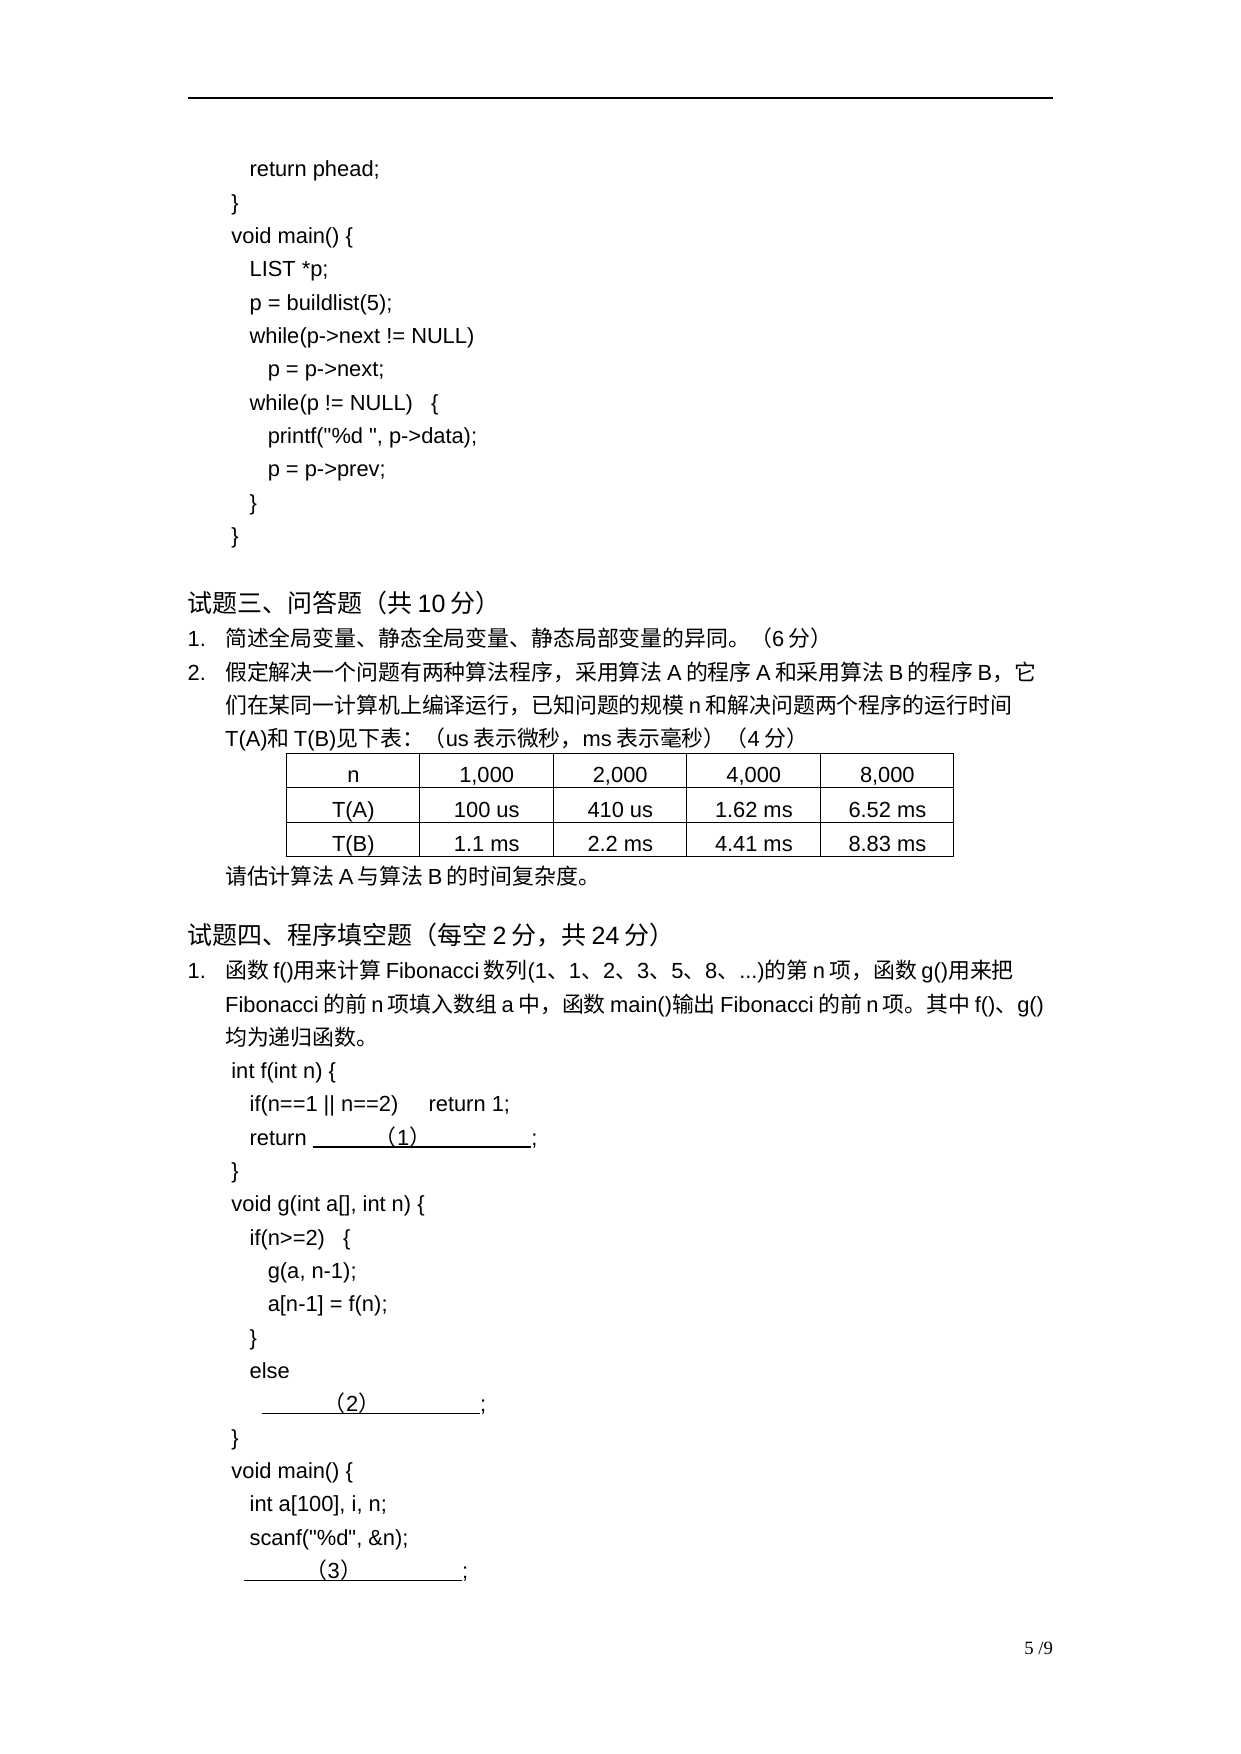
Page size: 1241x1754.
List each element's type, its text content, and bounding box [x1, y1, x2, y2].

text 试题三、问答题（共10分） [187, 583, 1053, 619]
text while(p != NULL) { [187, 383, 1053, 417]
text } [187, 517, 1053, 550]
table_header 4,000 [687, 754, 820, 787]
text int f(int n) { [187, 1052, 1053, 1085]
table_header 8,000 [821, 754, 953, 787]
list 假定解决一个问题有两种算法程序，采用算法A的程序A和采用算法B的程序B，它们在某同一计算机上编译运行，已知问题的规模n和解决问题两个程序的运行时间T(A)和T(B)见下表：（us表示微秒，ms表示毫秒）（4分） [187, 653, 1053, 753]
text p = p->next; [187, 350, 1053, 383]
text scanf("%d", &n); [187, 1518, 1053, 1552]
list 函数f()用来计算Fibonacci数列(1、1、2、3、5、8、...)的第n项，函数g()用来把Fibonacci的前n项填入数组a中，函数main()输出Fibonacci的前n项。其中f()、g()均为递归函数。 [187, 952, 1053, 1052]
text a[n-1] = f(n); [187, 1285, 1053, 1318]
text if(n==1 || n==2) return 1; [187, 1085, 1053, 1118]
text } [187, 1152, 1053, 1185]
table_cell 6.52 ms [821, 788, 953, 822]
table_cell 1.1 ms [420, 823, 553, 856]
table_cell 8.83 ms [821, 823, 953, 856]
text p = buildlist(5); [187, 283, 1053, 317]
table_header 2,000 [554, 754, 686, 787]
text if(n>=2) { [187, 1218, 1053, 1252]
table_cell 100 us [420, 788, 553, 822]
text } [187, 1318, 1053, 1352]
text （3） ; [187, 1552, 1053, 1585]
text while(p->next != NULL) [187, 317, 1053, 350]
text void main() { [187, 217, 1053, 250]
text } [187, 1418, 1053, 1452]
table_header n [287, 754, 419, 787]
table_cell 1.62 ms [687, 788, 820, 822]
text return （1） ; [187, 1118, 1053, 1152]
text 试题四、程序填空题（每空2分，共24分） [187, 916, 1053, 952]
text return phead; [187, 150, 1053, 183]
text p = p->prev; [187, 450, 1053, 483]
table_cell T(A) [287, 788, 419, 822]
text g(a, n-1); [187, 1252, 1053, 1285]
text } [187, 183, 1053, 217]
text else [187, 1352, 1053, 1385]
text 请估计算法A与算法B的时间复杂度。 [225, 857, 1053, 890]
text int a[100], i, n; [187, 1485, 1053, 1518]
table_cell 410 us [554, 788, 686, 822]
text （2） ; [187, 1385, 1053, 1418]
text } [187, 483, 1053, 517]
list 简述全局变量、静态全局变量、静态局部变量的异同。（6分） [187, 619, 1053, 653]
text void main() { [187, 1452, 1053, 1485]
text LIST *p; [187, 250, 1053, 283]
table_cell 2.2 ms [554, 823, 686, 856]
table_header 1,000 [420, 754, 553, 787]
text void g(int a[], int n) { [187, 1185, 1053, 1218]
text printf("%d ", p->data); [187, 417, 1053, 450]
table_cell T(B) [287, 823, 419, 856]
table_cell 4.41 ms [687, 823, 820, 856]
